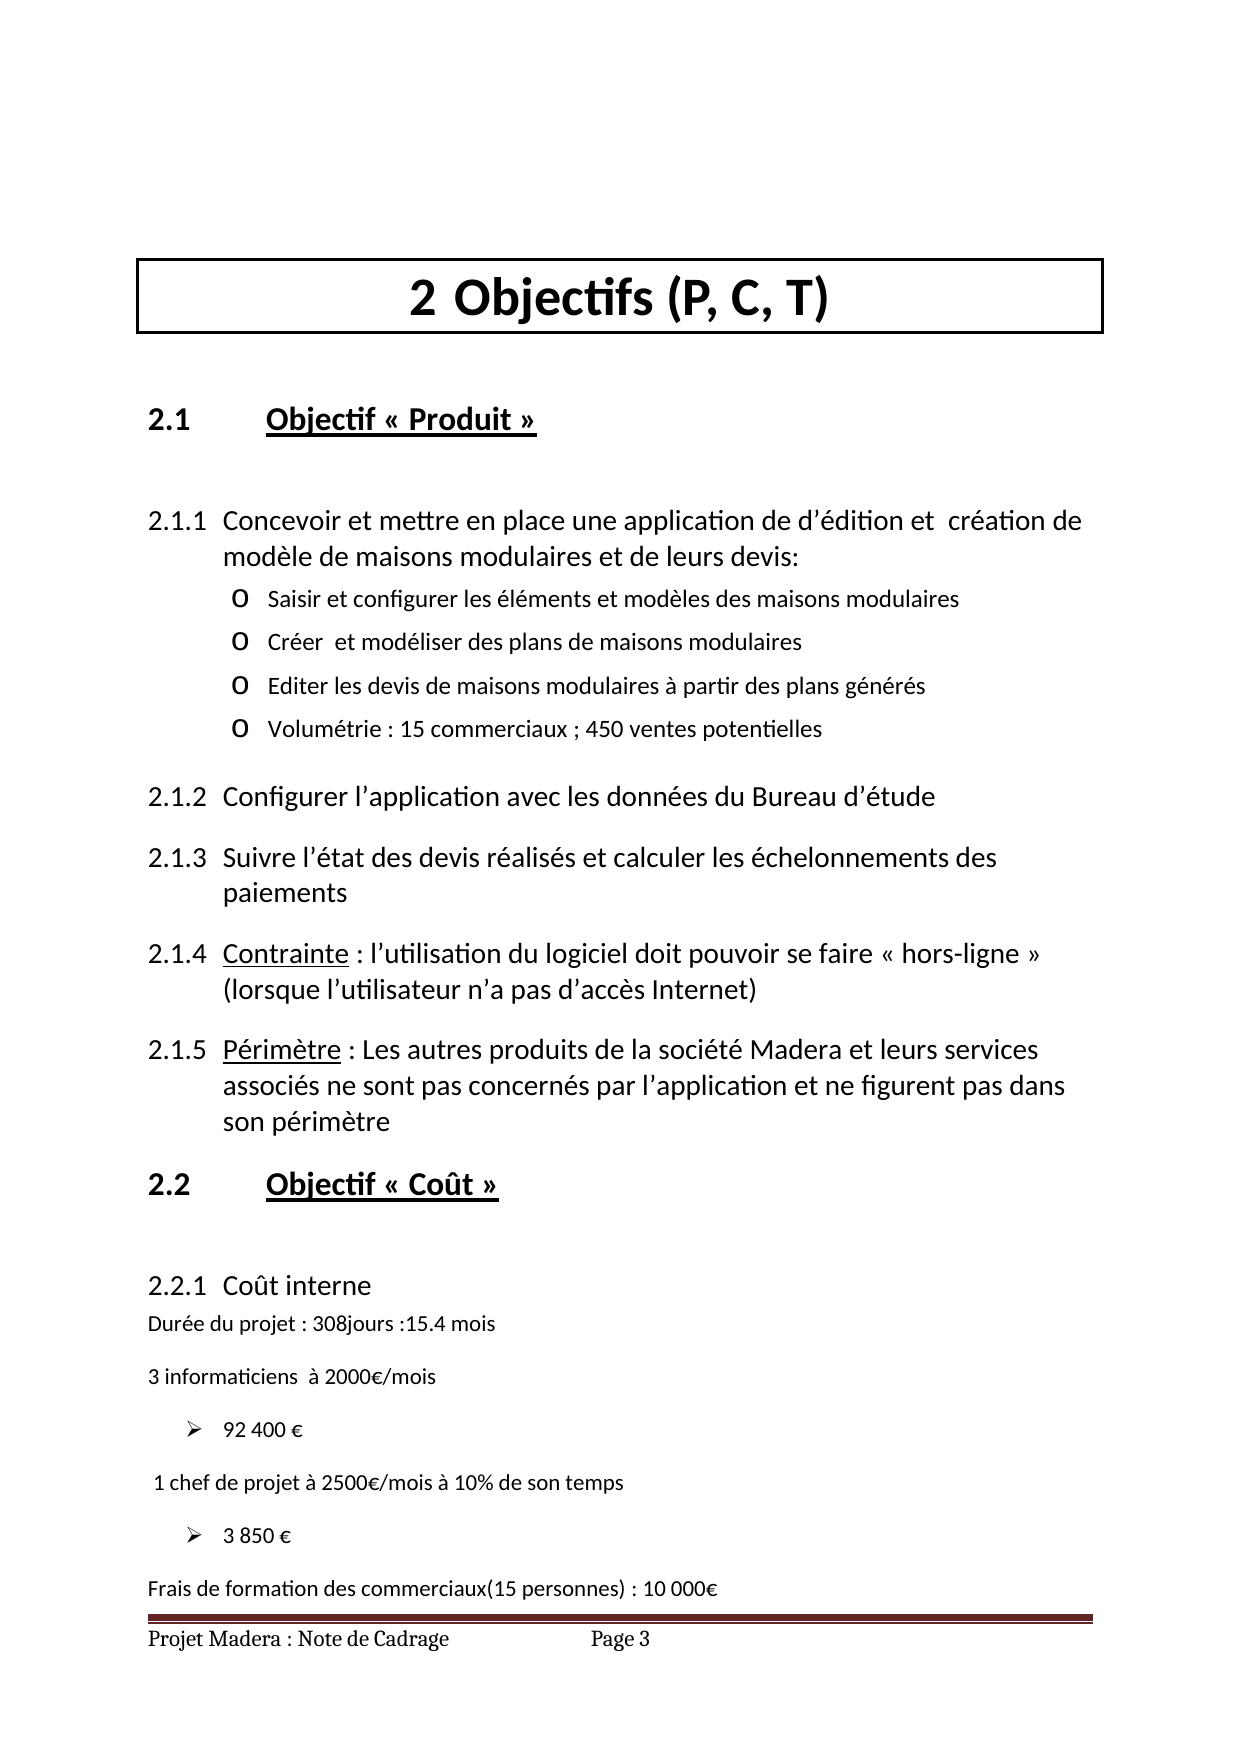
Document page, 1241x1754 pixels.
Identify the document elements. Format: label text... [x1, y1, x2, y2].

list Créer et modéliser des plans de maisons modulaires [230, 623, 1093, 661]
list 92 400 € [185, 1415, 1093, 1443]
subtitle Objectif « Coût » [148, 1163, 1093, 1204]
list Volumétrie : 15 commerciaux ; 450 ventes potentielles [230, 710, 1093, 748]
text Durée du projet : 308jours :15.4 mois [148, 1309, 1093, 1337]
list 3 850 € [185, 1521, 1093, 1549]
subtitle Contrainte : l’utilisation du logiciel doit pouvoir se faire « hors-ligne » (lorsque l’utilisateur n’a pas d’accès Internet) [148, 935, 1093, 1006]
subtitle Concevoir et mettre en place une application de d’édition et création de modèle de maisons modulaires et de leurs devis: [148, 502, 1093, 573]
subtitle Configurer l’application avec les données du Bureau d’étude [148, 778, 1093, 814]
list Saisir et configurer les éléments et modèles des maisons modulaires [230, 579, 1093, 617]
list Editer les devis de maisons modulaires à partir des plans générés [230, 666, 1093, 704]
subtitle Suivre l’état des devis réalisés et calculer les échelonnements des paiements [148, 839, 1093, 910]
text Frais de formation des commerciaux(15 personnes) : 10 000€ [148, 1574, 1093, 1602]
text 3 informaticiens à 2000€/mois [148, 1362, 1093, 1390]
subtitle Périmètre : Les autres produits de la société Madera et leurs services associés ne sont pas concernés par l’application et ne figurent pas dans son périmètre [148, 1031, 1093, 1138]
subtitle Objectifs (P, C, T) [139, 261, 1101, 331]
text 1 chef de projet à 2500€/mois à 10% de son temps [148, 1468, 1093, 1496]
subtitle Objectif « Produit » [148, 398, 1093, 438]
subtitle Coût interne [148, 1267, 1093, 1303]
